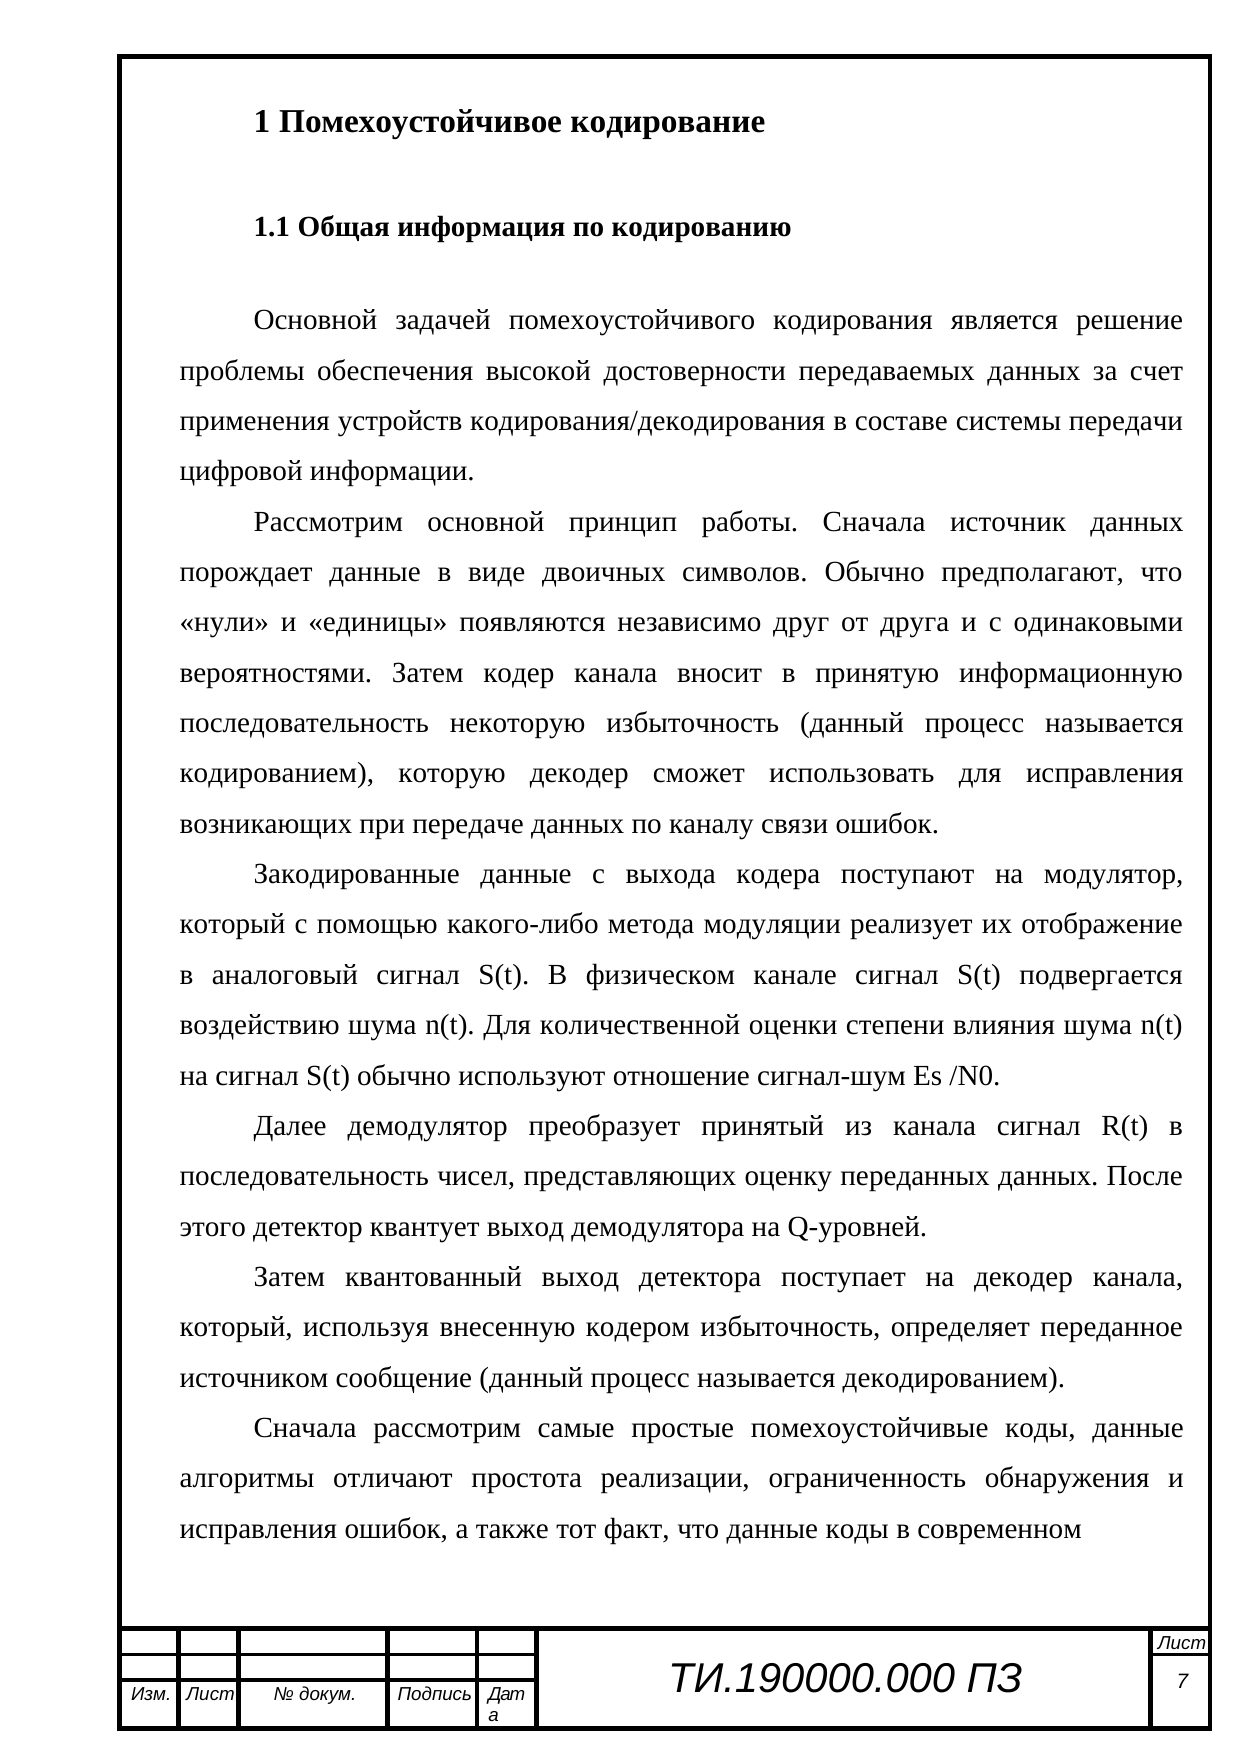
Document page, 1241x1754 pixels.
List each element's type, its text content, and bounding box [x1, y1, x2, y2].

table_cell [181, 1631, 236, 1653]
table_cell Подпись [390, 1682, 475, 1726]
table_cell [181, 1656, 236, 1678]
table_header Помехоустойчивое кодирование Общая информация по кодированию Основной задачей помехоустойчивого кодирования является решение проблемы обеспечения высокой достоверности передаваемых данных за счет применения устройств кодирования/декодирования в составе системы передачи цифровой информации. Рассмотрим основной принцип работы. Сначала источник данных порождает данные в виде двоичных символов. Обычно предполагают, что «нули» и «единицы» появляются независимо друг от друга и с одинаковыми вероятностями. Затем кодер канала вносит в принятую информационную последовательность некоторую избыточность (данный процесс называется кодированием), которую декодер сможет использовать для исправления возникающих при передаче данных по каналу связи ошибок. Закодированные данные с выхода кодера поступают на модулятор, который с помощью какого-либо метода модуляции реализует их отображение в аналоговый сигнал S(t). В физическом канале сигнал S(t) подвергается воздействию шума n(t). Для количественной оценки степени влияния шума n(t) на сигнал S(t) обычно используют отношение сигнал-шум Es /N0. Далее демодулятор преобразует принятый из канала сигнал R(t) в последовательность чисел, представляющих оценку переданных данных. После этого детектор квантует выход демодулятора на Q-уровней. Затем квантованный выход детектора поступает на декодер канала, который, используя внесенную кодером избыточность, определяет переданное источником сообщение (данный процесс называется декодированием). Сначала рассмотрим самые простые помехоустойчивые коды, данные алгоритмы отличают простота реализации, ограниченность обнаружения и исправления ошибок, а также тот факт, что данные коды в современном [122, 59, 1208, 1626]
table_cell ТИ.190000.000 ПЗ [539, 1631, 1148, 1726]
table_cell [241, 1656, 385, 1678]
table_cell Лист [181, 1682, 236, 1726]
table_cell Лист [1153, 1631, 1208, 1653]
table_cell [390, 1656, 475, 1678]
table_cell [241, 1631, 385, 1653]
table_cell [122, 1631, 176, 1653]
table_cell [390, 1631, 475, 1653]
table_cell Дата [479, 1682, 534, 1726]
table_cell [479, 1656, 534, 1678]
table_cell 7 [1153, 1656, 1208, 1726]
table_cell № докум. [241, 1682, 385, 1726]
table_cell [479, 1631, 534, 1653]
table_cell Изм. [122, 1682, 176, 1726]
table_cell [122, 1656, 176, 1678]
